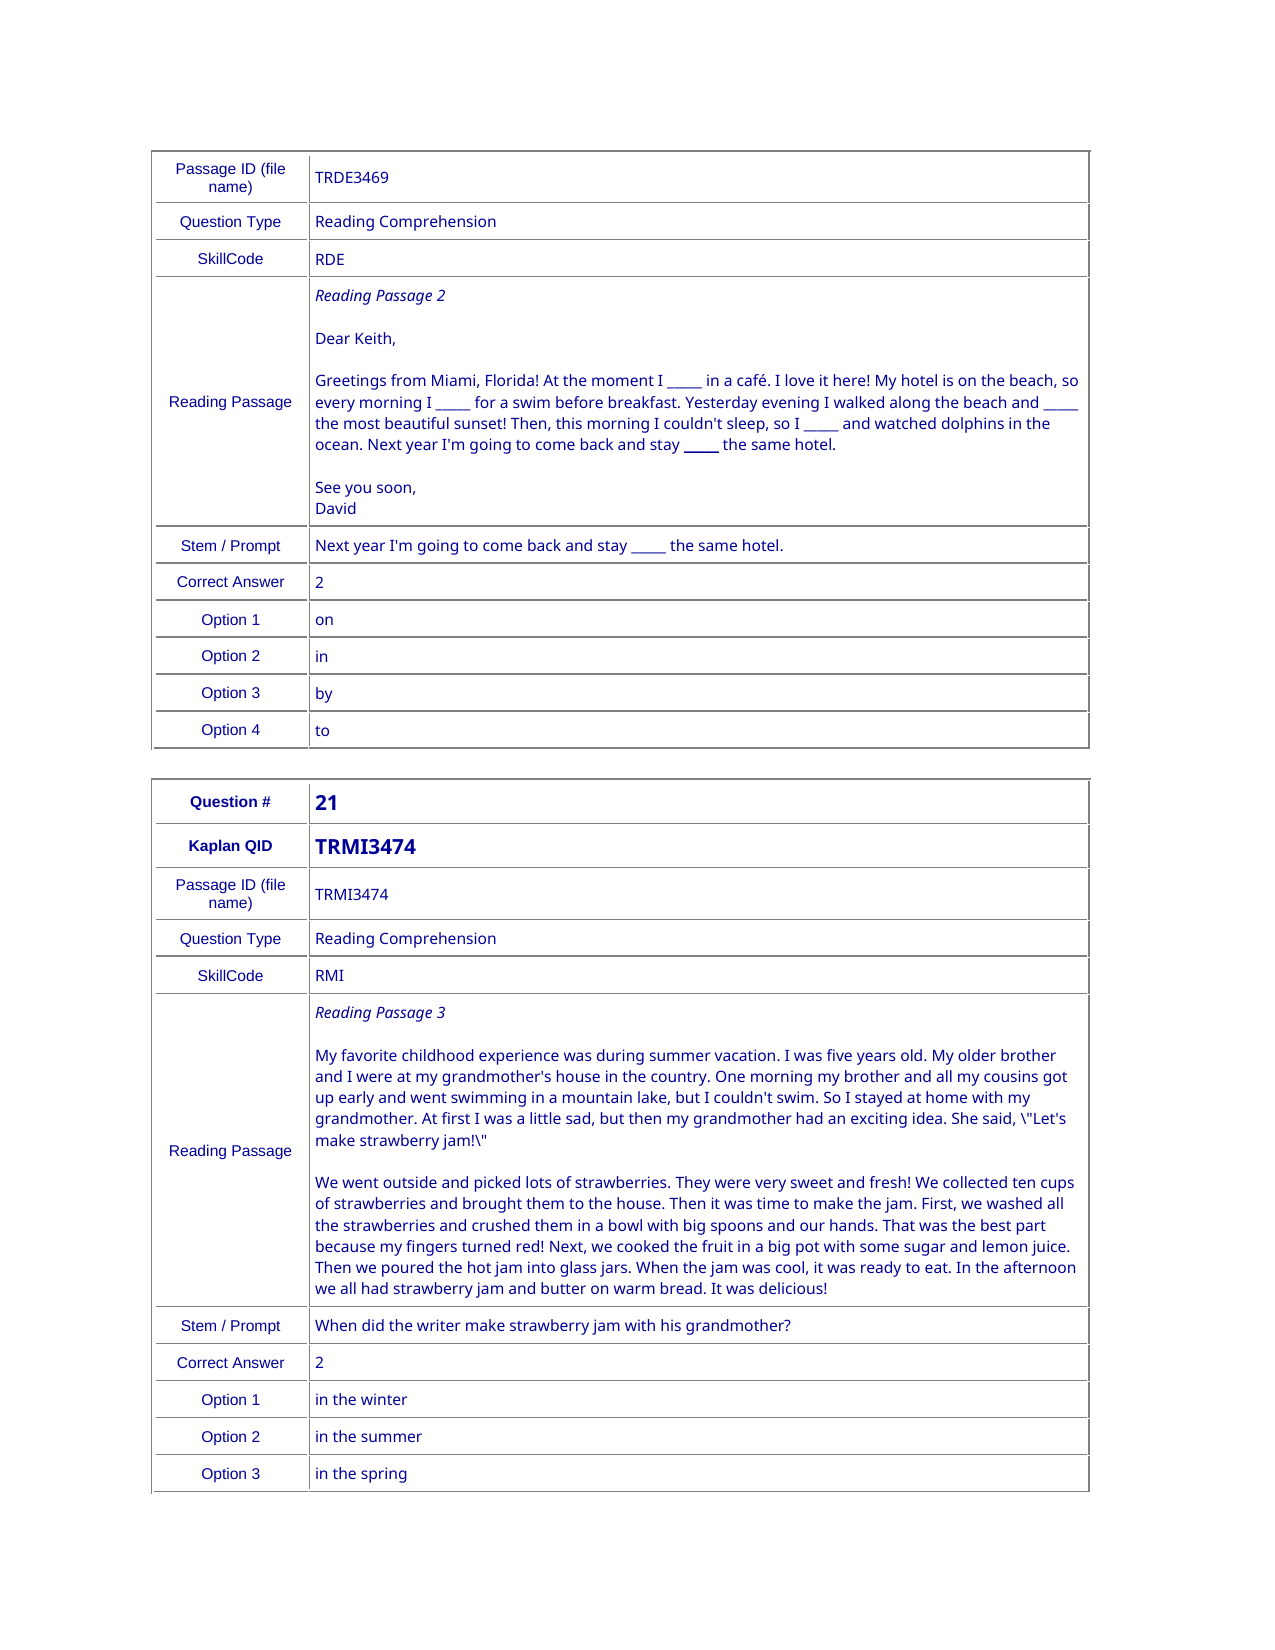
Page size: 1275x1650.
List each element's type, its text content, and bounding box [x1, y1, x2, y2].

table_cell Option 3 [154, 1454, 308, 1491]
table_cell Stem / Prompt [154, 525, 307, 562]
table_cell Reading Comprehension [309, 202, 1090, 239]
table_cell in the spring [309, 1454, 1089, 1491]
table_header Question # [154, 782, 308, 822]
table_cell Option 1 [154, 1380, 307, 1417]
table_cell Question Type [152, 202, 308, 239]
table_cell 2 [309, 1343, 1090, 1379]
table_cell Option 2 [154, 636, 307, 673]
table_cell Option 3 [154, 673, 307, 710]
table_cell SkillCode [152, 239, 308, 276]
table_cell RMI [310, 955, 1089, 992]
table_cell Correct Answer [152, 1343, 308, 1379]
table_cell SkillCode [154, 955, 307, 992]
table_header 21 [309, 782, 1088, 822]
table_cell Reading Passage [154, 993, 307, 1306]
table_cell Passage ID (file name) [154, 153, 308, 202]
table_cell Passage ID (file name) [152, 867, 308, 918]
table_cell Kaplan QID [154, 823, 307, 867]
table_cell Option 2 [152, 1417, 308, 1453]
table_cell Option 4 [154, 710, 308, 747]
table_cell Question Type [154, 919, 307, 955]
table_cell on [310, 599, 1089, 636]
table_cell Reading Comprehension [310, 919, 1089, 955]
table_cell to [309, 710, 1089, 747]
table_cell in the summer [309, 1417, 1090, 1453]
table_cell Correct Answer [154, 562, 307, 599]
table_cell Reading Passage 2 Dear Keith, Greetings from Miami, Florida! At the moment I _____ in a café. I love it here! My hotel is on the beach, so every morning I _____ for a swim before breakfast. Yesterday evening I walked along the beach and _____ the most beautiful sunset! Then, this morning I couldn't sleep, so I _____ and watched dolphins in the ocean. Next year I'm going to come back and stay _____ the same hotel. See you soon, David [309, 276, 1090, 525]
table_cell in [310, 636, 1089, 673]
table_cell by [310, 673, 1089, 710]
table_cell When did the writer make strawberry jam with his grandmother? [309, 1306, 1090, 1343]
table_cell in the winter [310, 1380, 1089, 1417]
table_cell 2 [310, 562, 1089, 599]
table_cell Stem / Prompt [152, 1306, 308, 1343]
table_cell Reading Passage [152, 276, 308, 525]
table_cell Option 1 [154, 599, 307, 636]
table_cell RDE [309, 239, 1090, 276]
table_cell TRMI3474 [309, 867, 1090, 918]
table_cell Next year I'm going to come back and stay _____ the same hotel. [310, 525, 1089, 562]
table_cell TRMI3474 [310, 823, 1089, 867]
table_cell TRDE3469 [309, 153, 1088, 202]
